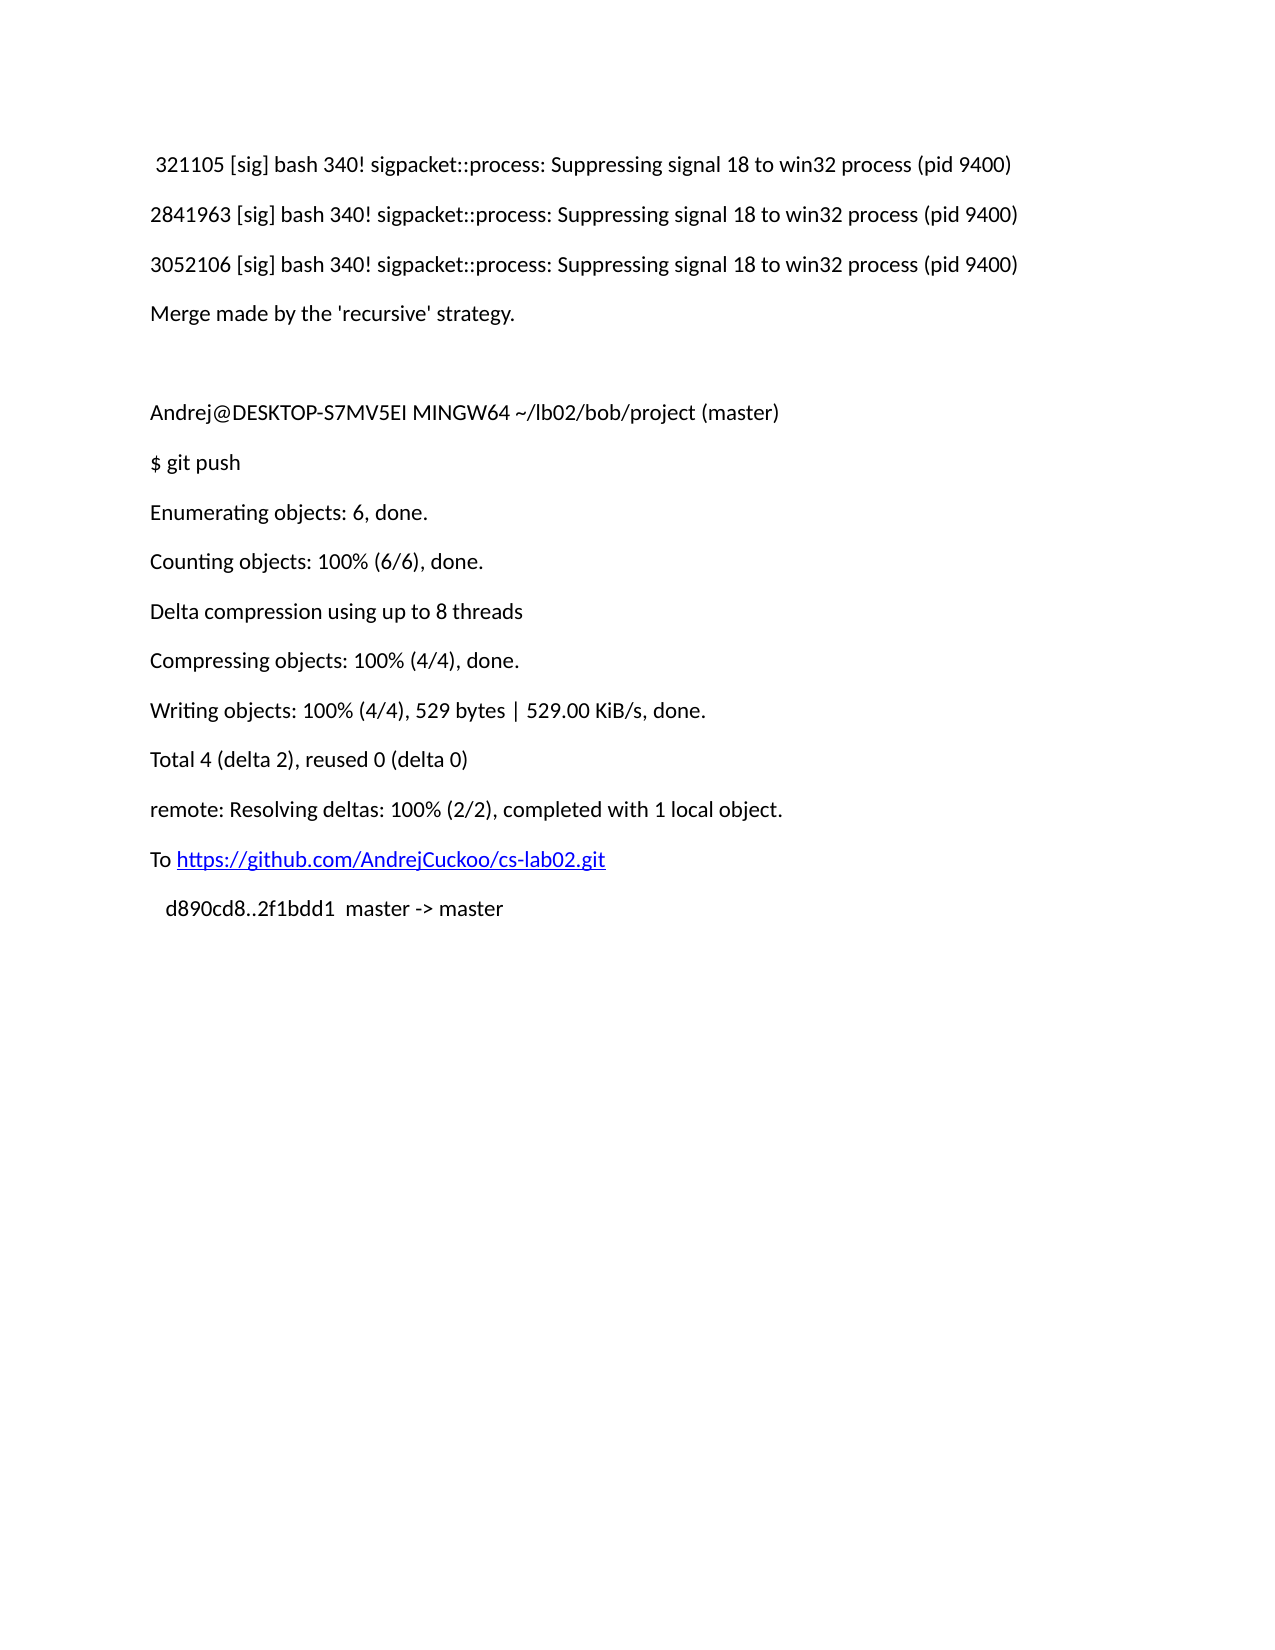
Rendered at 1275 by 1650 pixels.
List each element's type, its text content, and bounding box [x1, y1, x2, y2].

text 321105 [sig] bash 340! sigpacket::process: Suppressing signal 18 to win32 process (pid 9400) [150, 150, 1125, 179]
text Total 4 (delta 2), reused 0 (delta 0) [150, 745, 1125, 774]
text d890cd8..2f1bdd1 master -> master [150, 894, 1125, 922]
text Merge made by the 'recursive' strategy. [150, 299, 1125, 327]
text Enumerating objects: 6, done. [150, 497, 1125, 526]
text To https://github.com/AndrejCuckoo/cs-lab02.git [150, 844, 1125, 873]
text Delta compression using up to 8 threads [150, 596, 1125, 625]
text Compressing objects: 100% (4/4), done. [150, 646, 1125, 674]
text remote: Resolving deltas: 100% (2/2), completed with 1 local object. [150, 794, 1125, 823]
text 2841963 [sig] bash 340! sigpacket::process: Suppressing signal 18 to win32 process (pid 9400) [150, 199, 1125, 228]
text Counting objects: 100% (6/6), done. [150, 547, 1125, 575]
text $ git push [150, 447, 1125, 476]
text Writing objects: 100% (4/4), 529 bytes | 529.00 KiB/s, done. [150, 695, 1125, 724]
text Andrej@DESKTOP-S7MV5EI MINGW64 ~/lb02/bob/project (master) [150, 398, 1125, 427]
text 3052106 [sig] bash 340! sigpacket::process: Suppressing signal 18 to win32 process (pid 9400) [150, 249, 1125, 278]
